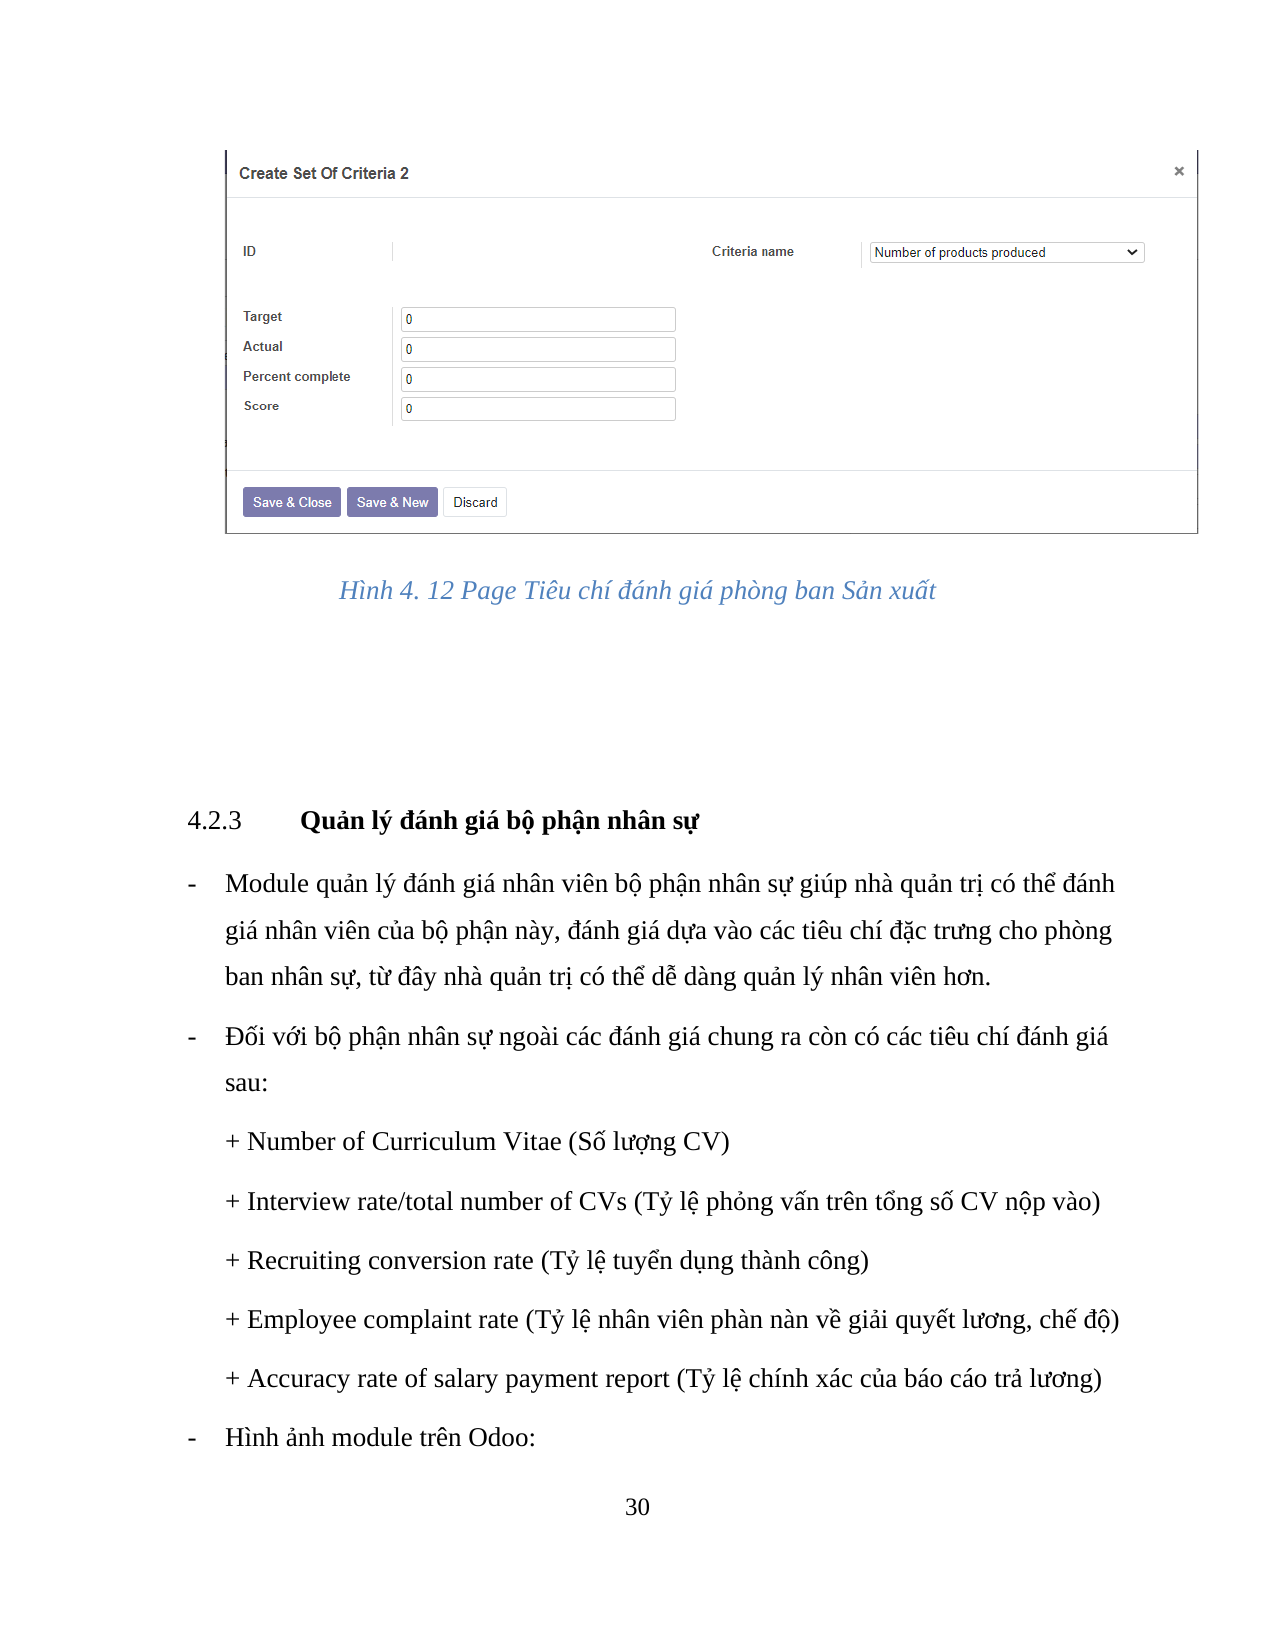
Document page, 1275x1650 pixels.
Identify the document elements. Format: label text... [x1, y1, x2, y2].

list + Accuracy rate of salary payment report (Tỷ lệ chính xác của báo cáo trả lương) [225, 1362, 1125, 1393]
list + Number of Curriculum Vitae (Số lượng CV) [225, 1125, 1125, 1157]
list Module quản lý đánh giá nhân viên bộ phận nhân sự giúp nhà quản trị có thể đánh giá nhân viên của bộ phận này, đánh giá dựa vào các tiêu chí đặc trưng cho phòng ban nhân sự, từ đây nhà quản trị có thể dễ dàng quản lý nhân viên hơn. [187, 867, 1125, 992]
text Hình 4. 12 Page Tiêu chí đánh giá phòng ban Sản xuất [150, 574, 1125, 605]
list + Employee complaint rate (Tỷ lệ nhân viên phàn nàn về giải quyết lương, chế độ) [225, 1303, 1125, 1334]
list Đối với bộ phận nhân sự ngoài các đánh giá chung ra còn có các tiêu chí đánh giá sau: [187, 1019, 1125, 1097]
list Quản lý đánh giá bộ phận nhân sự [187, 804, 1125, 835]
picture [224, 150, 1199, 534]
list Hình ảnh module trên Odoo: [187, 1421, 1125, 1452]
list + Recruiting conversion rate (Tỷ lệ tuyển dụng thành công) [225, 1244, 1125, 1275]
list + Interview rate/total number of CVs (Tỷ lệ phỏng vấn trên tổng số CV nộp vào) [225, 1184, 1125, 1216]
